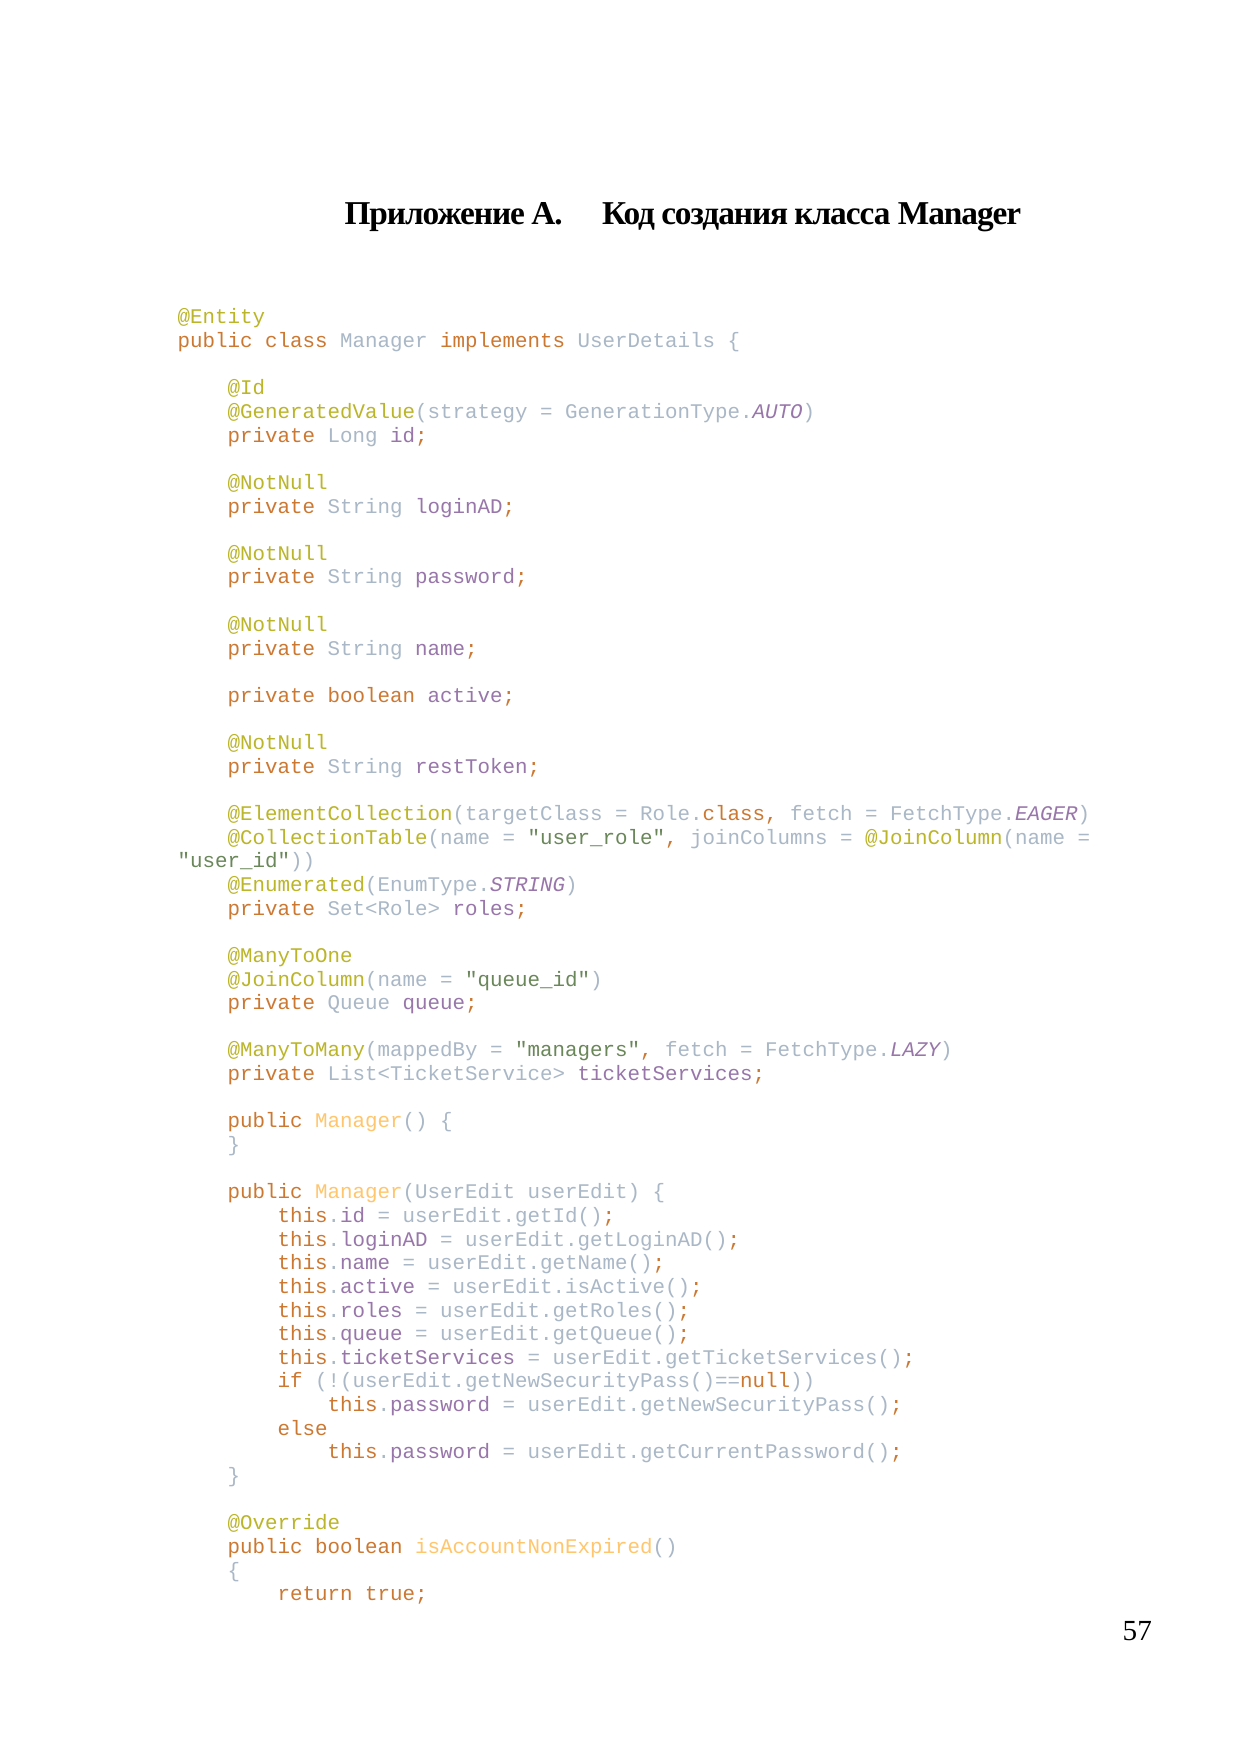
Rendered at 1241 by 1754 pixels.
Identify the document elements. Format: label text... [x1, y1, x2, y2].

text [177, 306, 1152, 1607]
text Код создания класса Manager [215, 193, 1152, 231]
